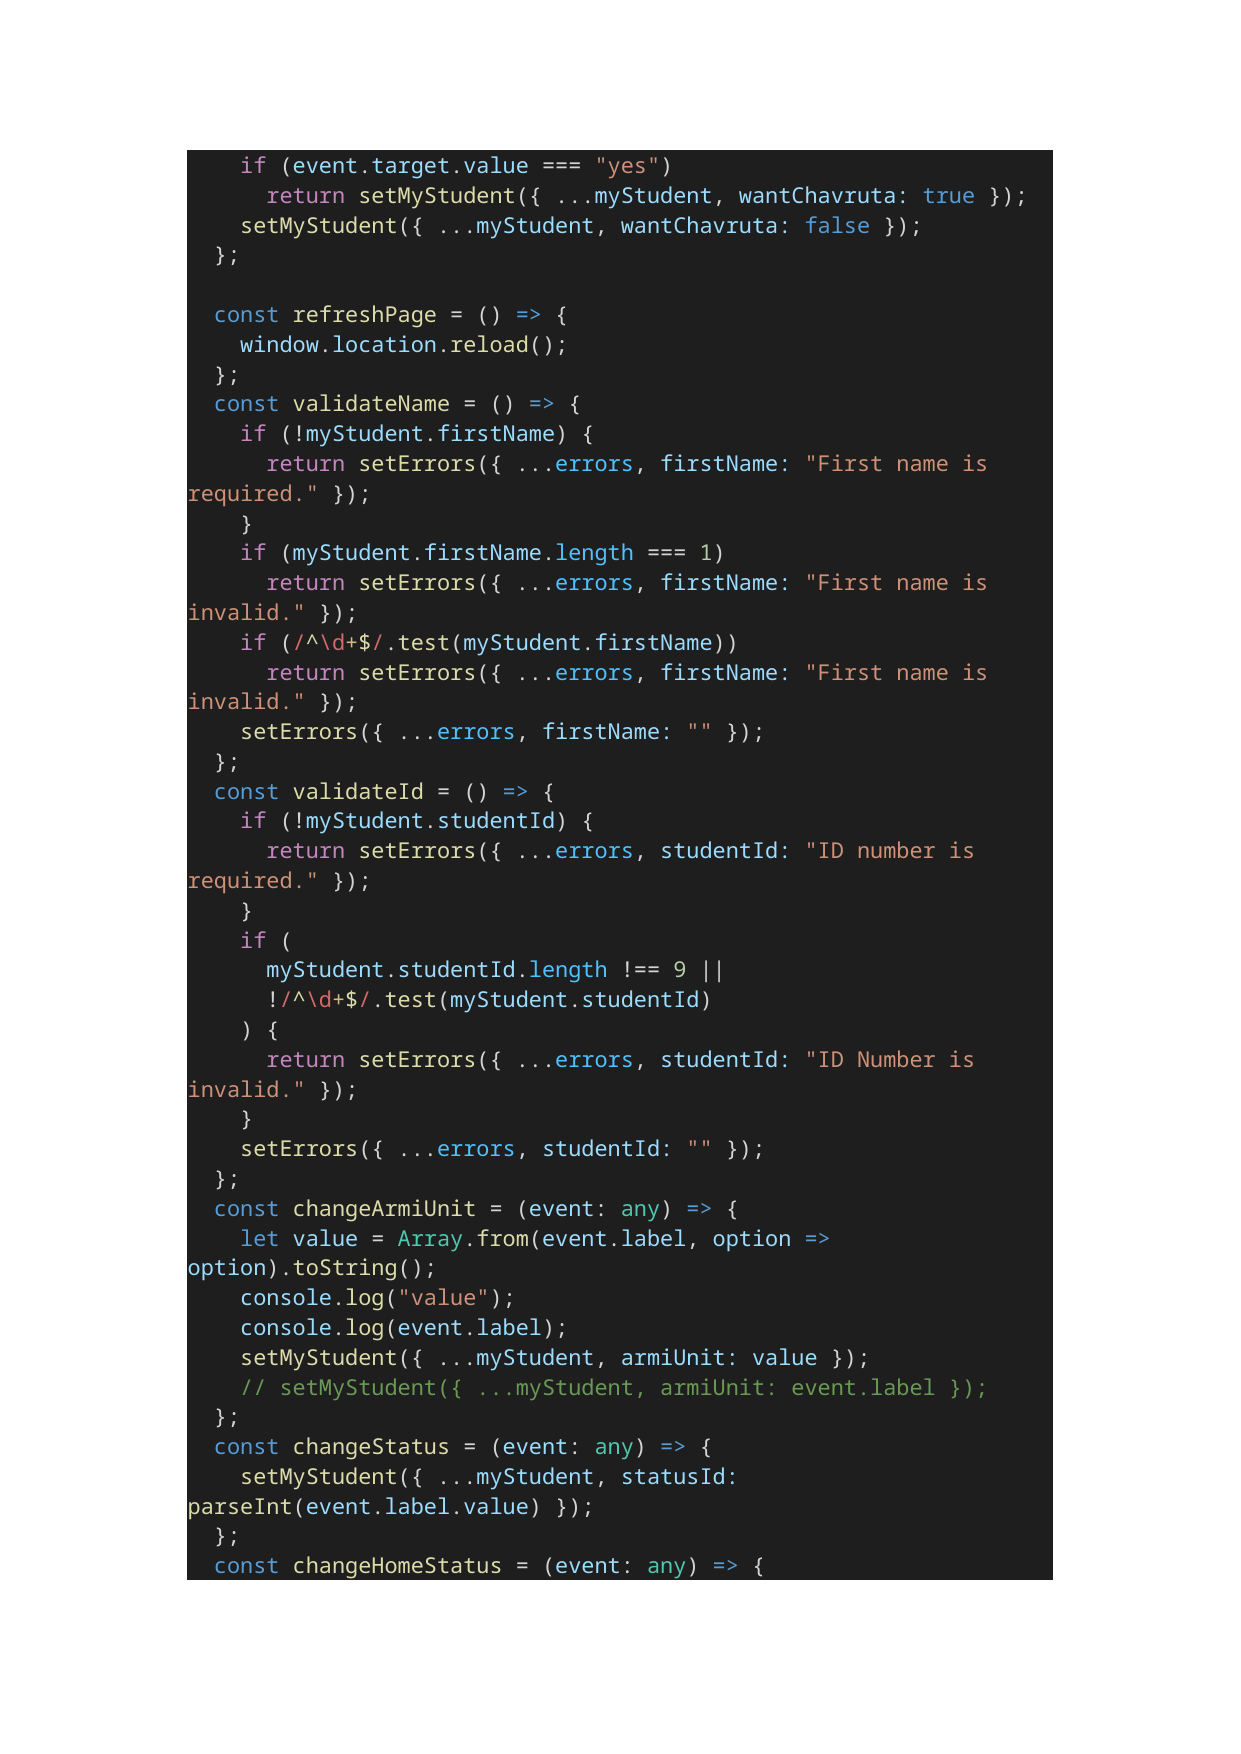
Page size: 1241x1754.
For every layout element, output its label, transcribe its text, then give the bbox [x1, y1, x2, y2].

text } [187, 507, 1053, 537]
text return setErrors({ ...errors, firstName: "First name is required." }); [187, 448, 1053, 507]
text !/^\d+$/.test(myStudent.studentId) [187, 984, 1053, 1014]
text if (!myStudent.firstName) { [187, 418, 1053, 448]
text const validateName = () => { [187, 388, 1053, 418]
text const changeStatus = (event: any) => { [187, 1431, 1053, 1461]
text if (/^\d+$/.test(myStudent.firstName)) [187, 627, 1053, 656]
text setErrors({ ...errors, studentId: "" }); [187, 1133, 1053, 1163]
text return setErrors({ ...errors, studentId: "ID number is required." }); [187, 835, 1053, 895]
text }; [187, 746, 1053, 776]
text // setMyStudent({ ...myStudent, armiUnit: event.label }); [187, 1371, 1053, 1401]
text if (!myStudent.studentId) { [187, 805, 1053, 835]
text }; [187, 1401, 1053, 1431]
text console.log("value"); [187, 1282, 1053, 1312]
text setMyStudent({ ...myStudent, armiUnit: value }); [187, 1342, 1053, 1371]
text return setErrors({ ...errors, studentId: "ID Number is invalid." }); [187, 1044, 1053, 1103]
text } [187, 1103, 1053, 1133]
text } [187, 895, 1053, 924]
text if (myStudent.firstName.length === 1) [187, 537, 1053, 567]
text setErrors({ ...errors, firstName: "" }); [187, 716, 1053, 746]
text }; [187, 1163, 1053, 1193]
text const changeHomeStatus = (event: any) => { [187, 1550, 1053, 1580]
text const refreshPage = () => { [187, 299, 1053, 329]
text console.log(event.label); [187, 1312, 1053, 1342]
text let value = Array.from(event.label, option => option).toString(); [187, 1222, 1053, 1282]
text const changeArmiUnit = (event: any) => { [187, 1193, 1053, 1222]
text setMyStudent({ ...myStudent, statusId: parseInt(event.label.value) }); [187, 1461, 1053, 1520]
text return setMyStudent({ ...myStudent, wantChavruta: true }); [187, 180, 1053, 209]
text setMyStudent({ ...myStudent, wantChavruta: false }); [187, 209, 1053, 239]
text ) { [187, 1014, 1053, 1044]
text const validateId = () => { [187, 776, 1053, 805]
text if ( [187, 924, 1053, 954]
text }; [187, 239, 1053, 269]
text return setErrors({ ...errors, firstName: "First name is invalid." }); [187, 656, 1053, 716]
text window.location.reload(); [187, 329, 1053, 358]
text return setErrors({ ...errors, firstName: "First name is invalid." }); [187, 567, 1053, 627]
text }; [187, 1520, 1053, 1550]
text if (event.target.value === "yes") [187, 150, 1053, 180]
text myStudent.studentId.length !== 9 || [187, 954, 1053, 984]
text }; [187, 358, 1053, 388]
